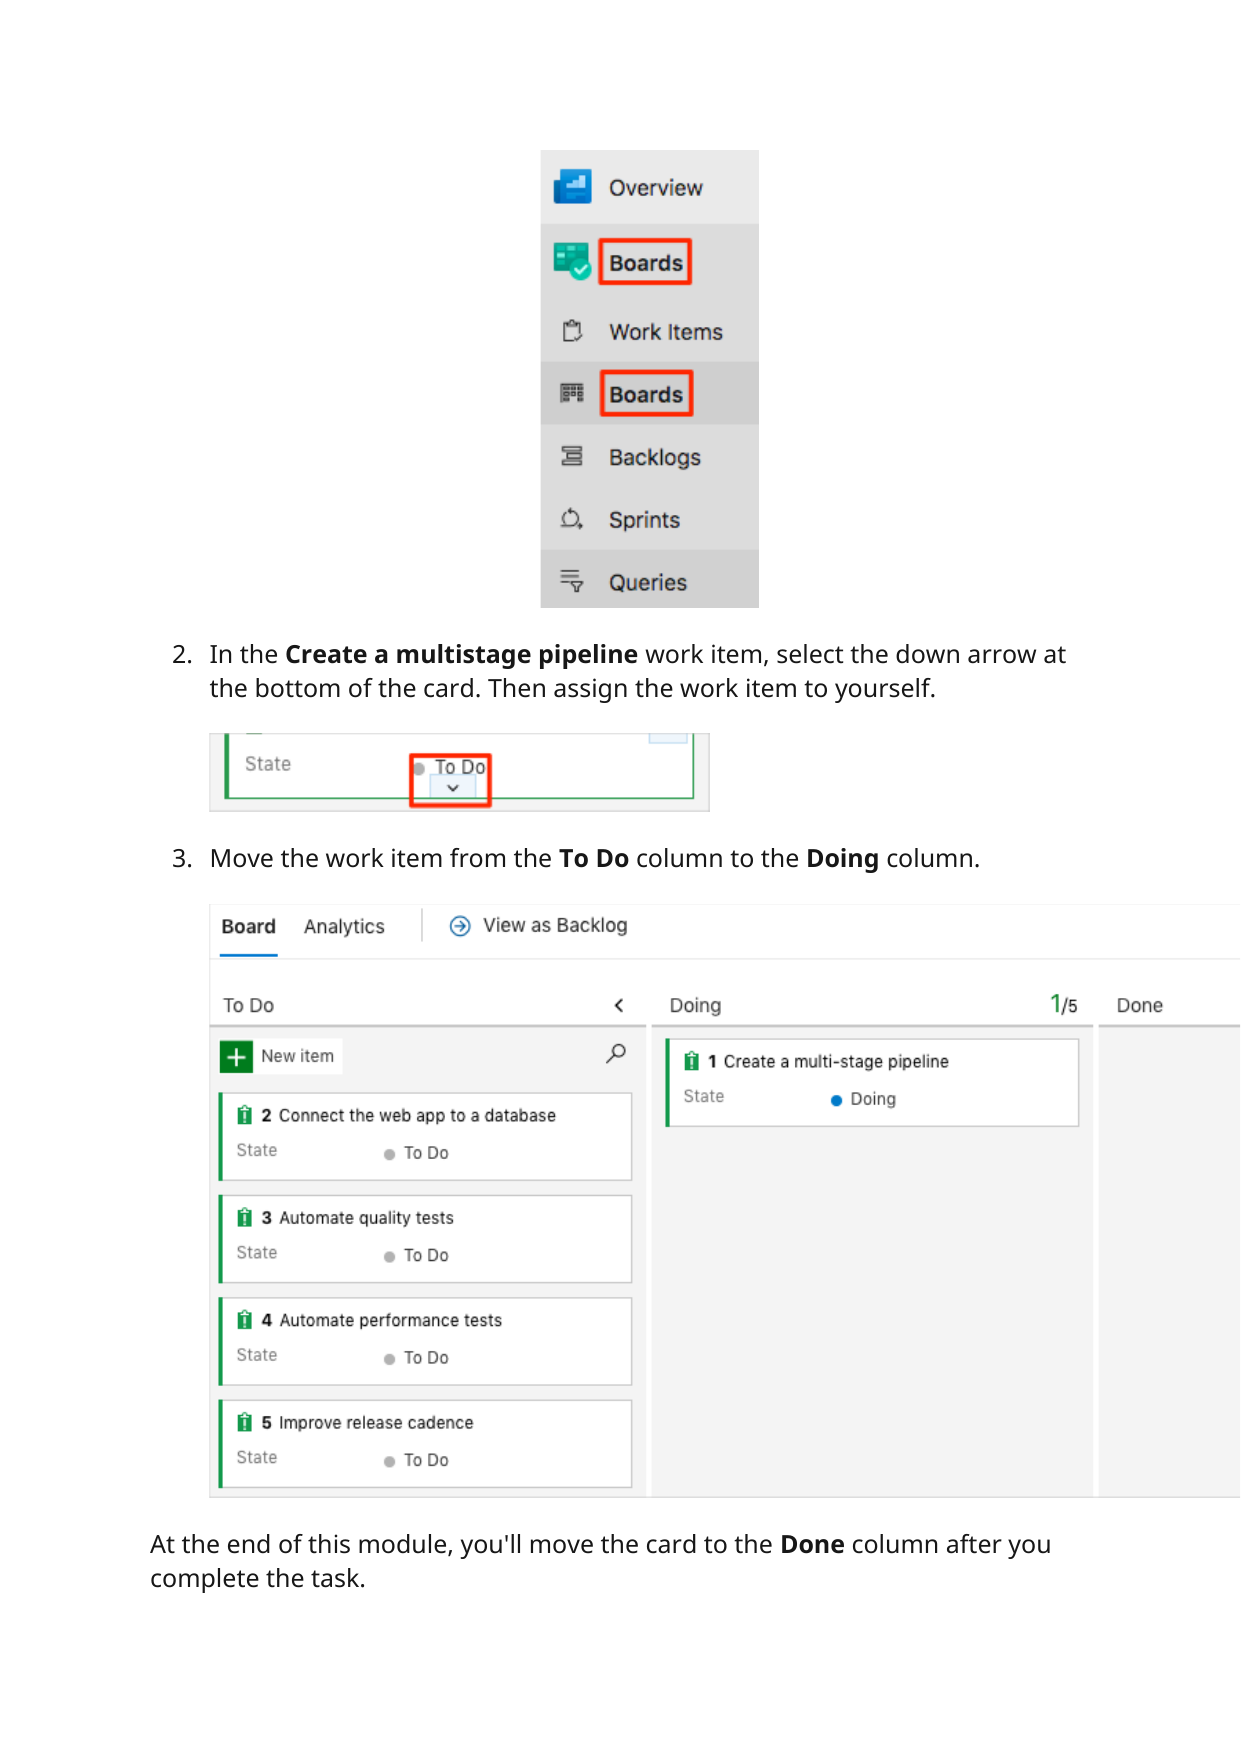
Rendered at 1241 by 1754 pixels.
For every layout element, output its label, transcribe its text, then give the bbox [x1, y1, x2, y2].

picture [209, 904, 1241, 1498]
list In the Create a multistage pipeline work item, select the down arrow at the bottom of the card. Then assign the work item to yourself. [172, 636, 1090, 704]
text At the end of this module, you'll move the card to the Done column after you complete the task. [150, 1526, 1090, 1594]
picture [209, 733, 710, 812]
list Move the work item from the To Do column to the Doing column. [172, 841, 1090, 875]
picture [540, 150, 759, 608]
